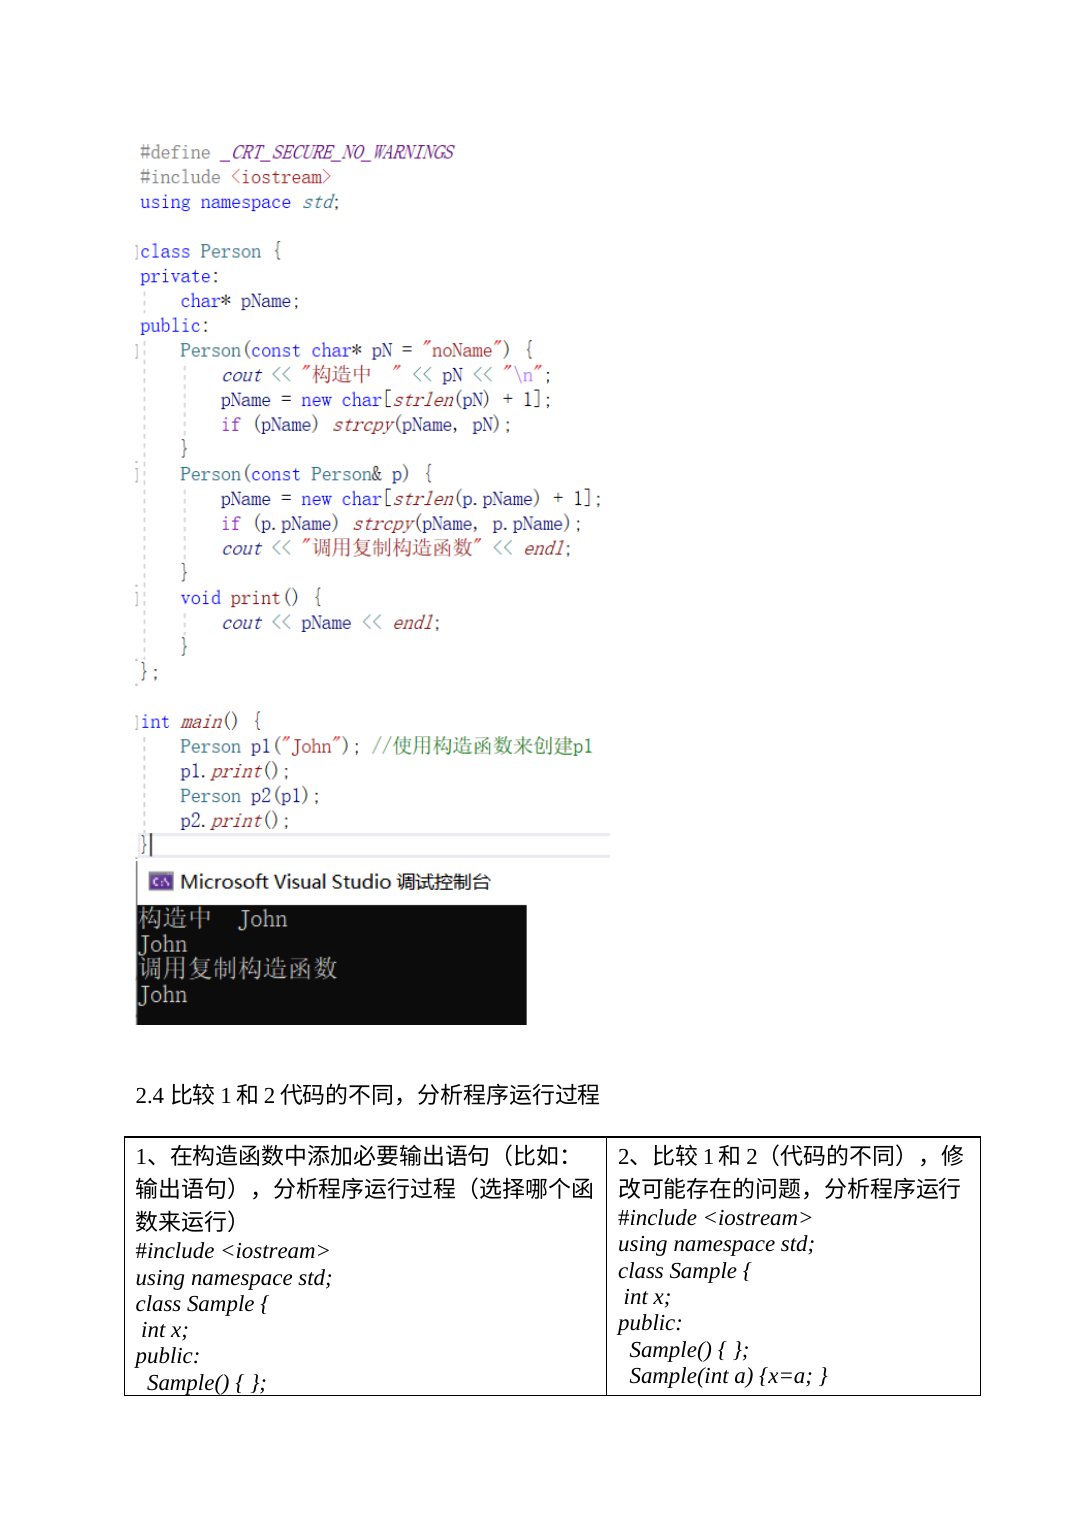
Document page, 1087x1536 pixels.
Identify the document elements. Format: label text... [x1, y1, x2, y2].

picture [135, 141, 611, 1025]
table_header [607, 1138, 980, 1395]
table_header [125, 1138, 606, 1395]
text 2.4 比较1和2代码的不同，分析程序运行过程 [135, 1077, 970, 1110]
